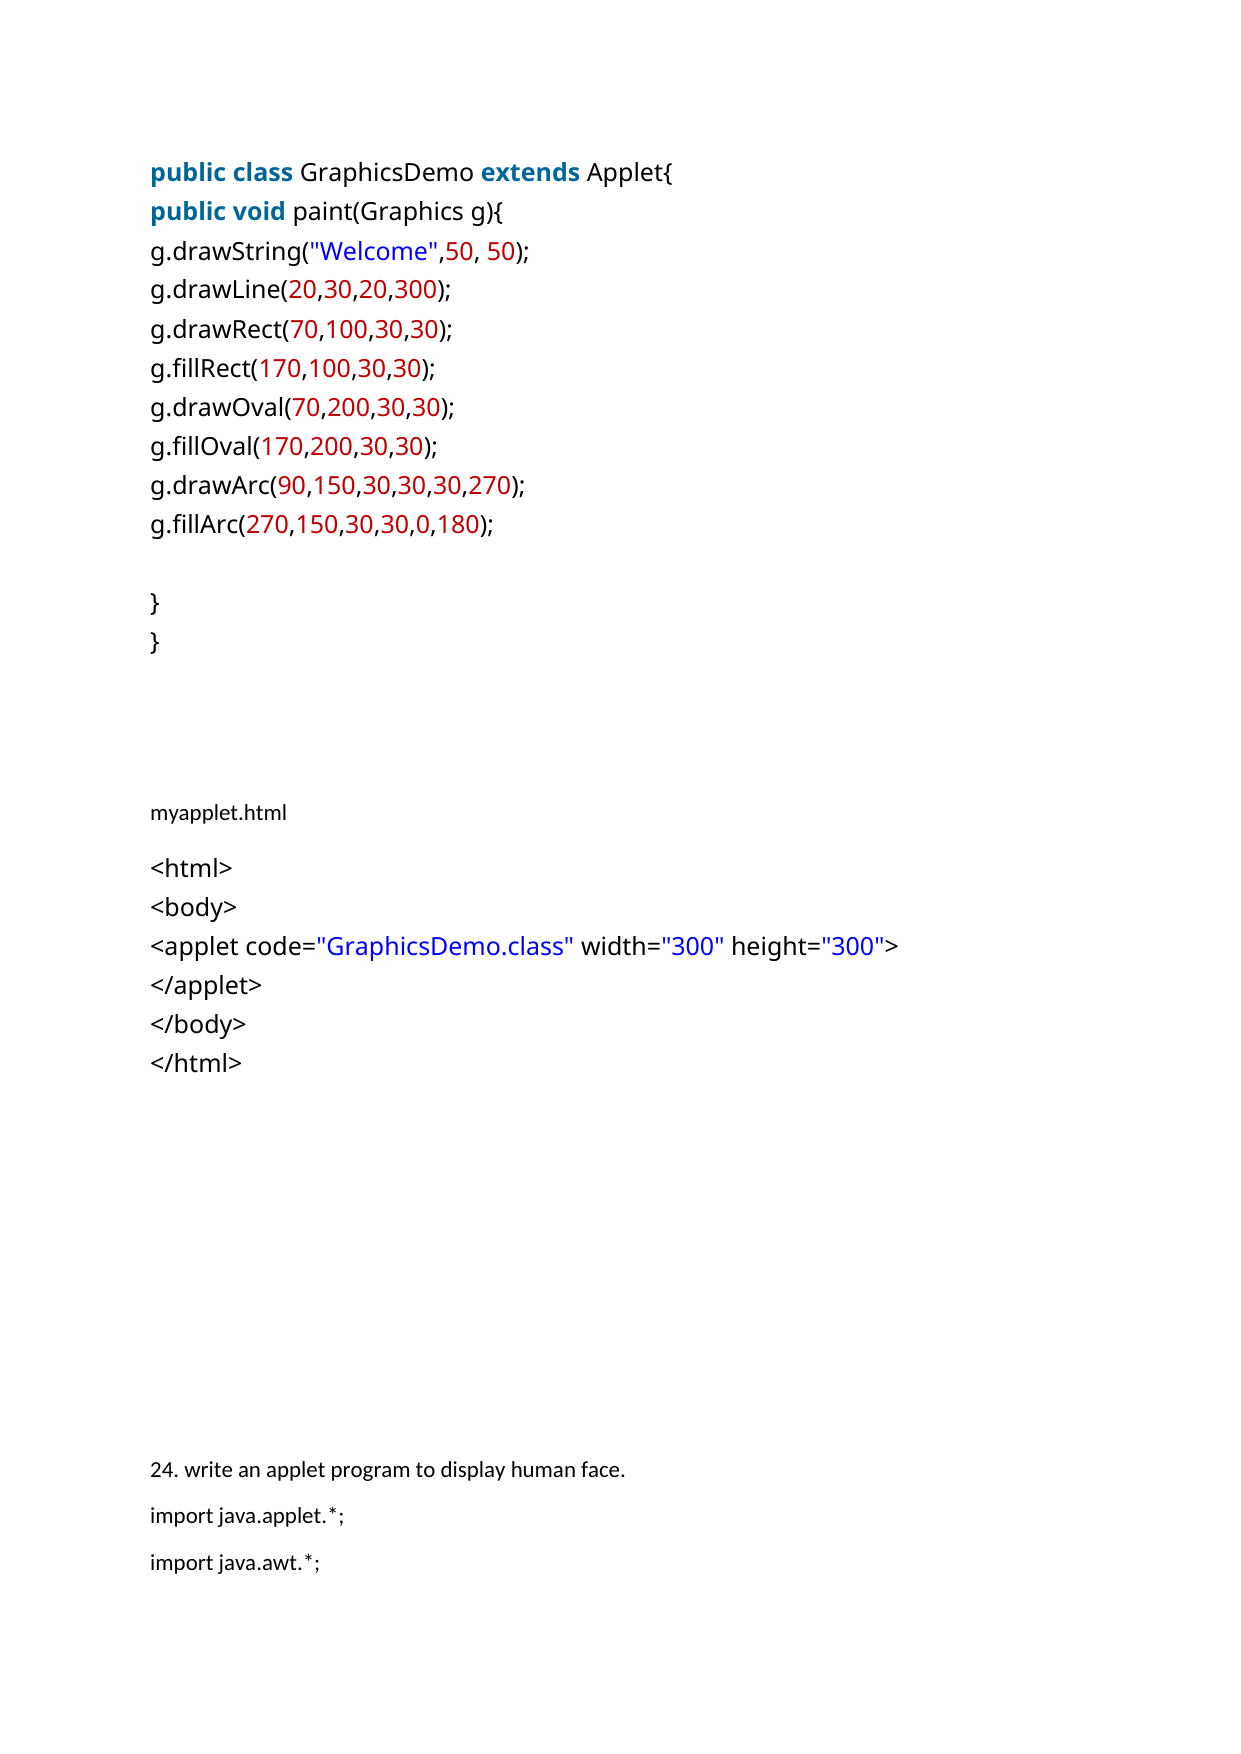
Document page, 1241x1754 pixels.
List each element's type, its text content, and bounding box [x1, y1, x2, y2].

text <applet code="GraphicsDemo.class" width="300" height="300"> [150, 923, 1090, 962]
text g.fillArc(270,150,30,30,0,180); [150, 502, 1090, 541]
text g.drawLine(20,30,20,300); [150, 267, 1090, 306]
text g.fillRect(170,100,30,30); [150, 345, 1090, 384]
text g.fillOval(170,200,30,30); [150, 423, 1090, 462]
text 24. write an applet program to display human face. [150, 1455, 1090, 1483]
text g.drawString("Welcome",50, 50); [150, 228, 1090, 267]
text <html> [150, 845, 1090, 884]
text public class GraphicsDemo extends Applet{ [150, 150, 1090, 189]
text <body> [150, 884, 1090, 923]
text myapplet.html [150, 798, 1090, 826]
text </html> [150, 1041, 1090, 1080]
text g.drawArc(90,150,30,30,30,270); [150, 462, 1090, 502]
text g.drawRect(70,100,30,30); [150, 306, 1090, 345]
text import java.awt.*; [150, 1548, 1090, 1576]
text </body> [150, 1002, 1090, 1041]
text </applet> [150, 962, 1090, 1002]
text g.drawOval(70,200,30,30); [150, 384, 1090, 423]
text } [150, 580, 1090, 619]
text public void paint(Graphics g){ [150, 189, 1090, 228]
text } [150, 619, 1090, 658]
text import java.applet.*; [150, 1502, 1090, 1529]
